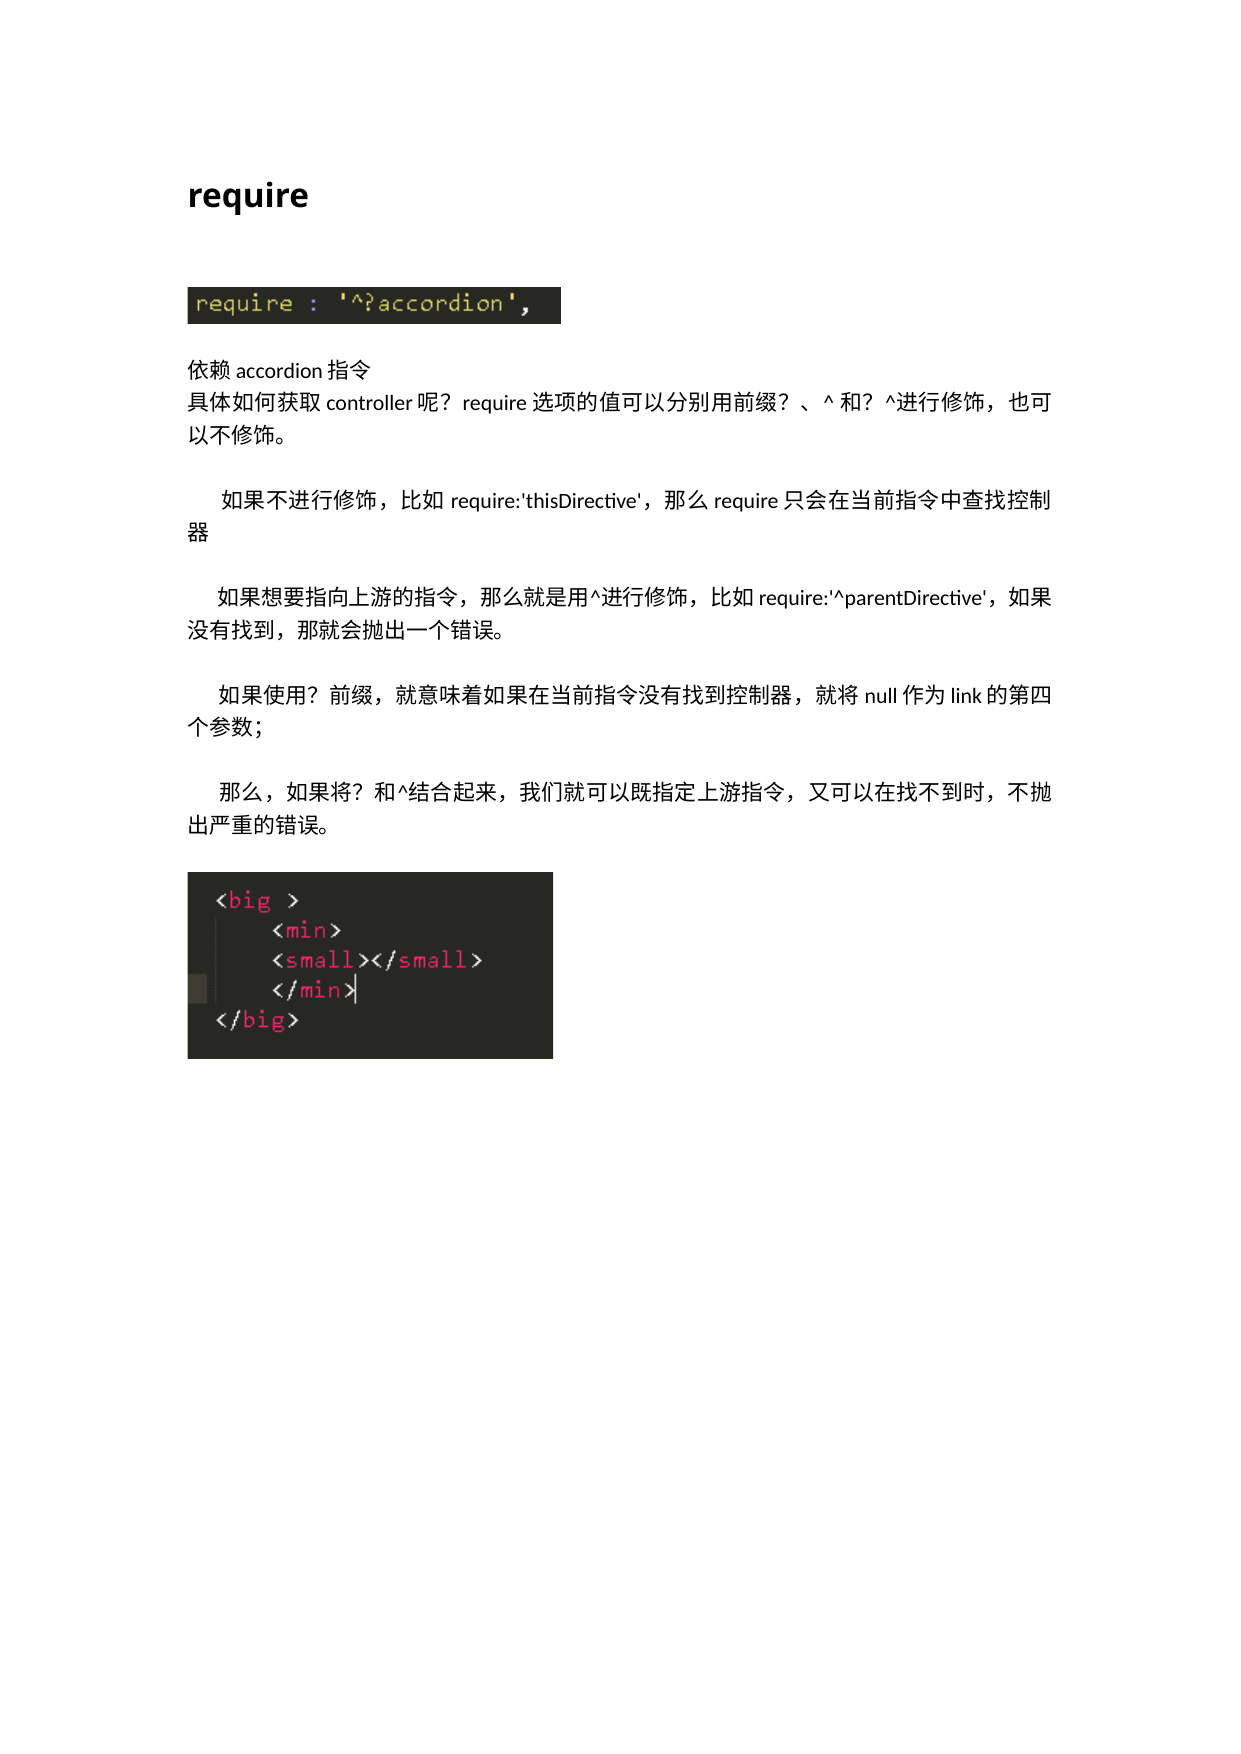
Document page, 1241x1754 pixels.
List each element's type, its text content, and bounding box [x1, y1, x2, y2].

picture [187, 872, 554, 1059]
text 具体如何获取controller呢？require选项的值可以分别用前缀？、^ 和？^进行修饰，也可以不修饰。 [187, 385, 1053, 450]
picture [187, 287, 561, 324]
text 如果想要指向上游的指令，那么就是用^进行修饰，比如require:'^parentDirective'，如果没有找到，那就会抛出一个错误。 [187, 580, 1053, 645]
text 那么，如果将？和^结合起来，我们就可以既指定上游指令，又可以在找不到时，不抛出严重的错误。 [187, 775, 1053, 840]
subtitle require [187, 162, 1053, 227]
text 如果不进行修饰，比如require:'thisDirective'，那么require只会在当前指令中查找控制器 [187, 482, 1053, 547]
text 依赖accordion指令 [187, 352, 1053, 385]
text 如果使用？前缀，就意味着如果在当前指令没有找到控制器，就将null作为link的第四个参数； [187, 677, 1053, 742]
